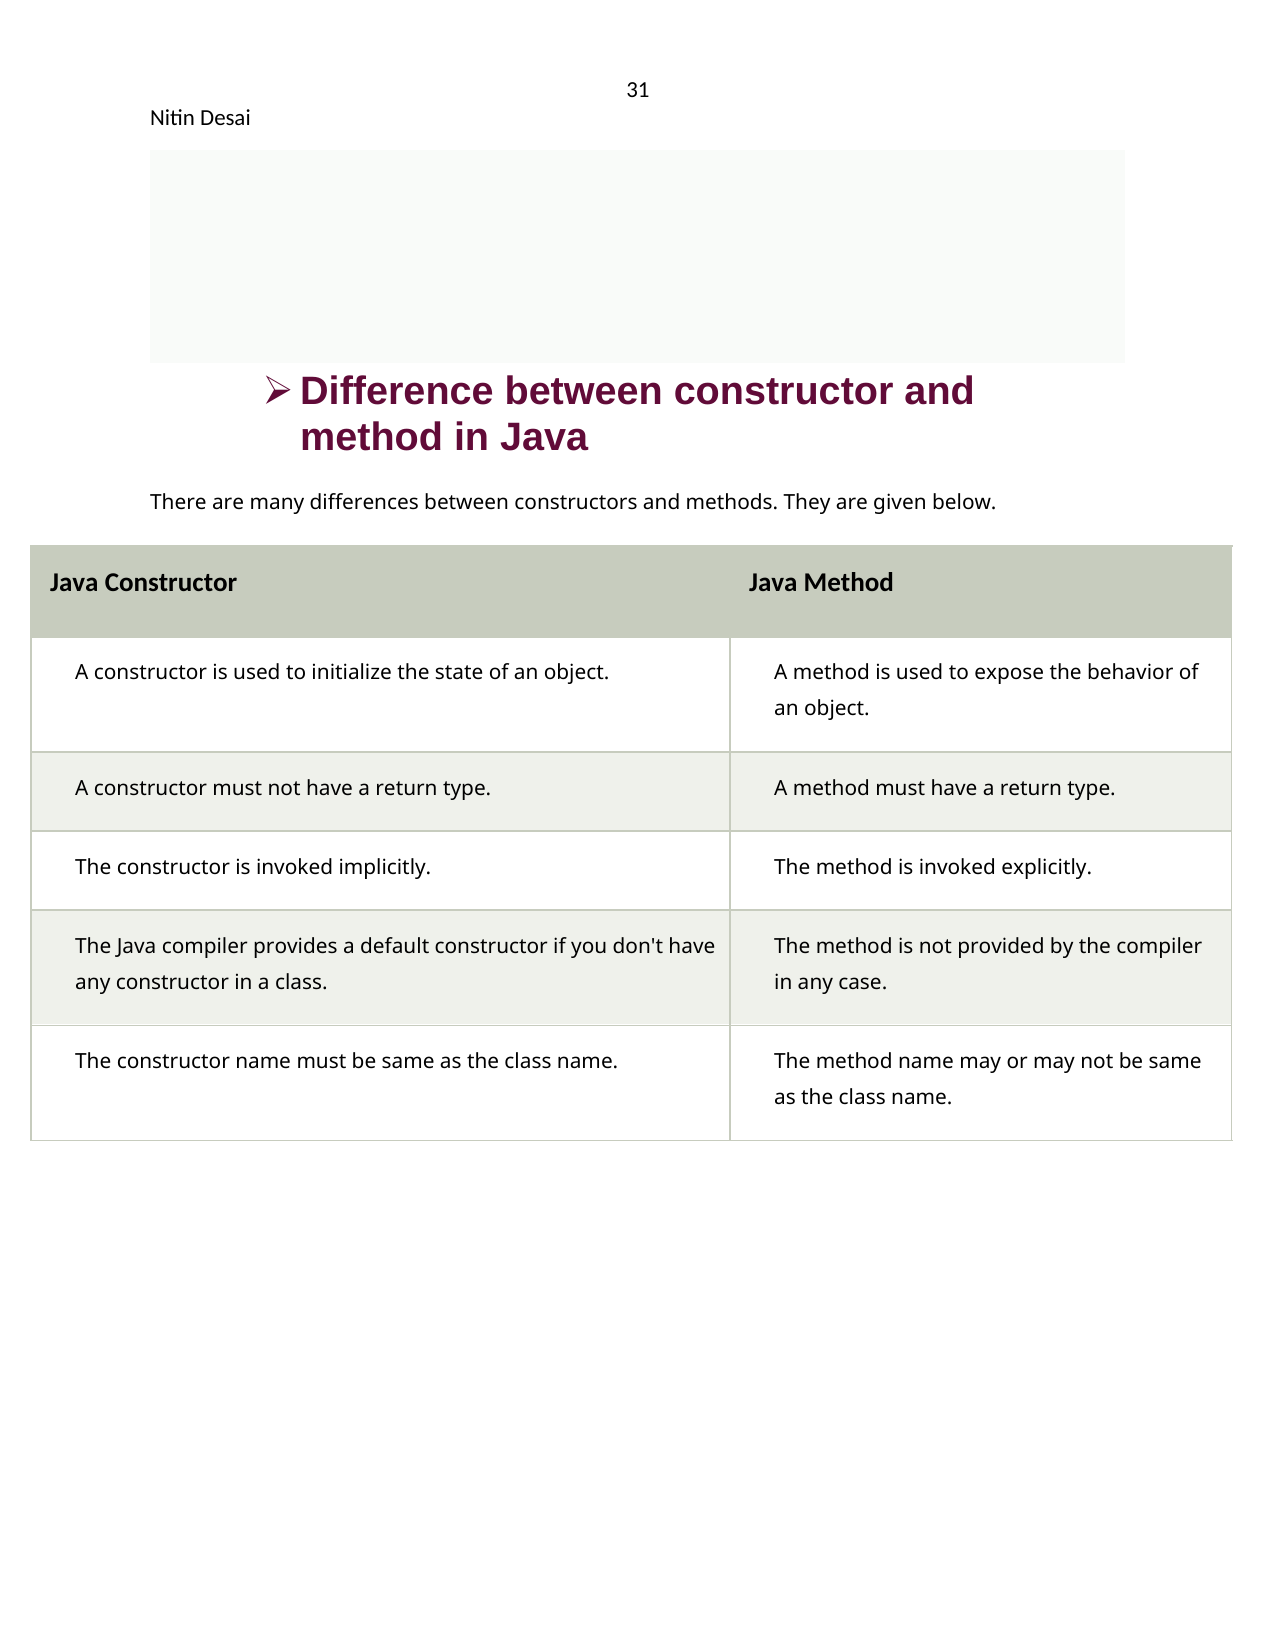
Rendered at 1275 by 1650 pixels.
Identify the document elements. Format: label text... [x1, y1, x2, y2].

table_cell The constructor is invoked implicitly. [32, 832, 729, 909]
table_cell The method is invoked explicitly. [731, 832, 1231, 909]
table_cell A method must have a return type. [731, 753, 1231, 830]
subtitle Difference between constructor and method in Java [262, 367, 1125, 458]
table_cell A method is used to expose the behavior of an object. [731, 638, 1231, 751]
table_header Java Method [730, 547, 1231, 636]
table_cell A constructor is used to initialize the state of an object. [32, 638, 729, 751]
table_cell The method is not provided by the compiler in any case. [731, 911, 1231, 1024]
text There are many differences between constructors and methods. They are given below. [150, 487, 1125, 516]
table_cell A constructor must not have a return type. [32, 753, 729, 830]
table_cell The method name may or may not be same as the class name. [731, 1026, 1231, 1139]
table_header Java Constructor [32, 547, 730, 636]
table_cell The Java compiler provides a default constructor if you don't have any constructor in a class. [32, 911, 729, 1024]
table_cell The constructor name must be same as the class name. [32, 1026, 729, 1139]
